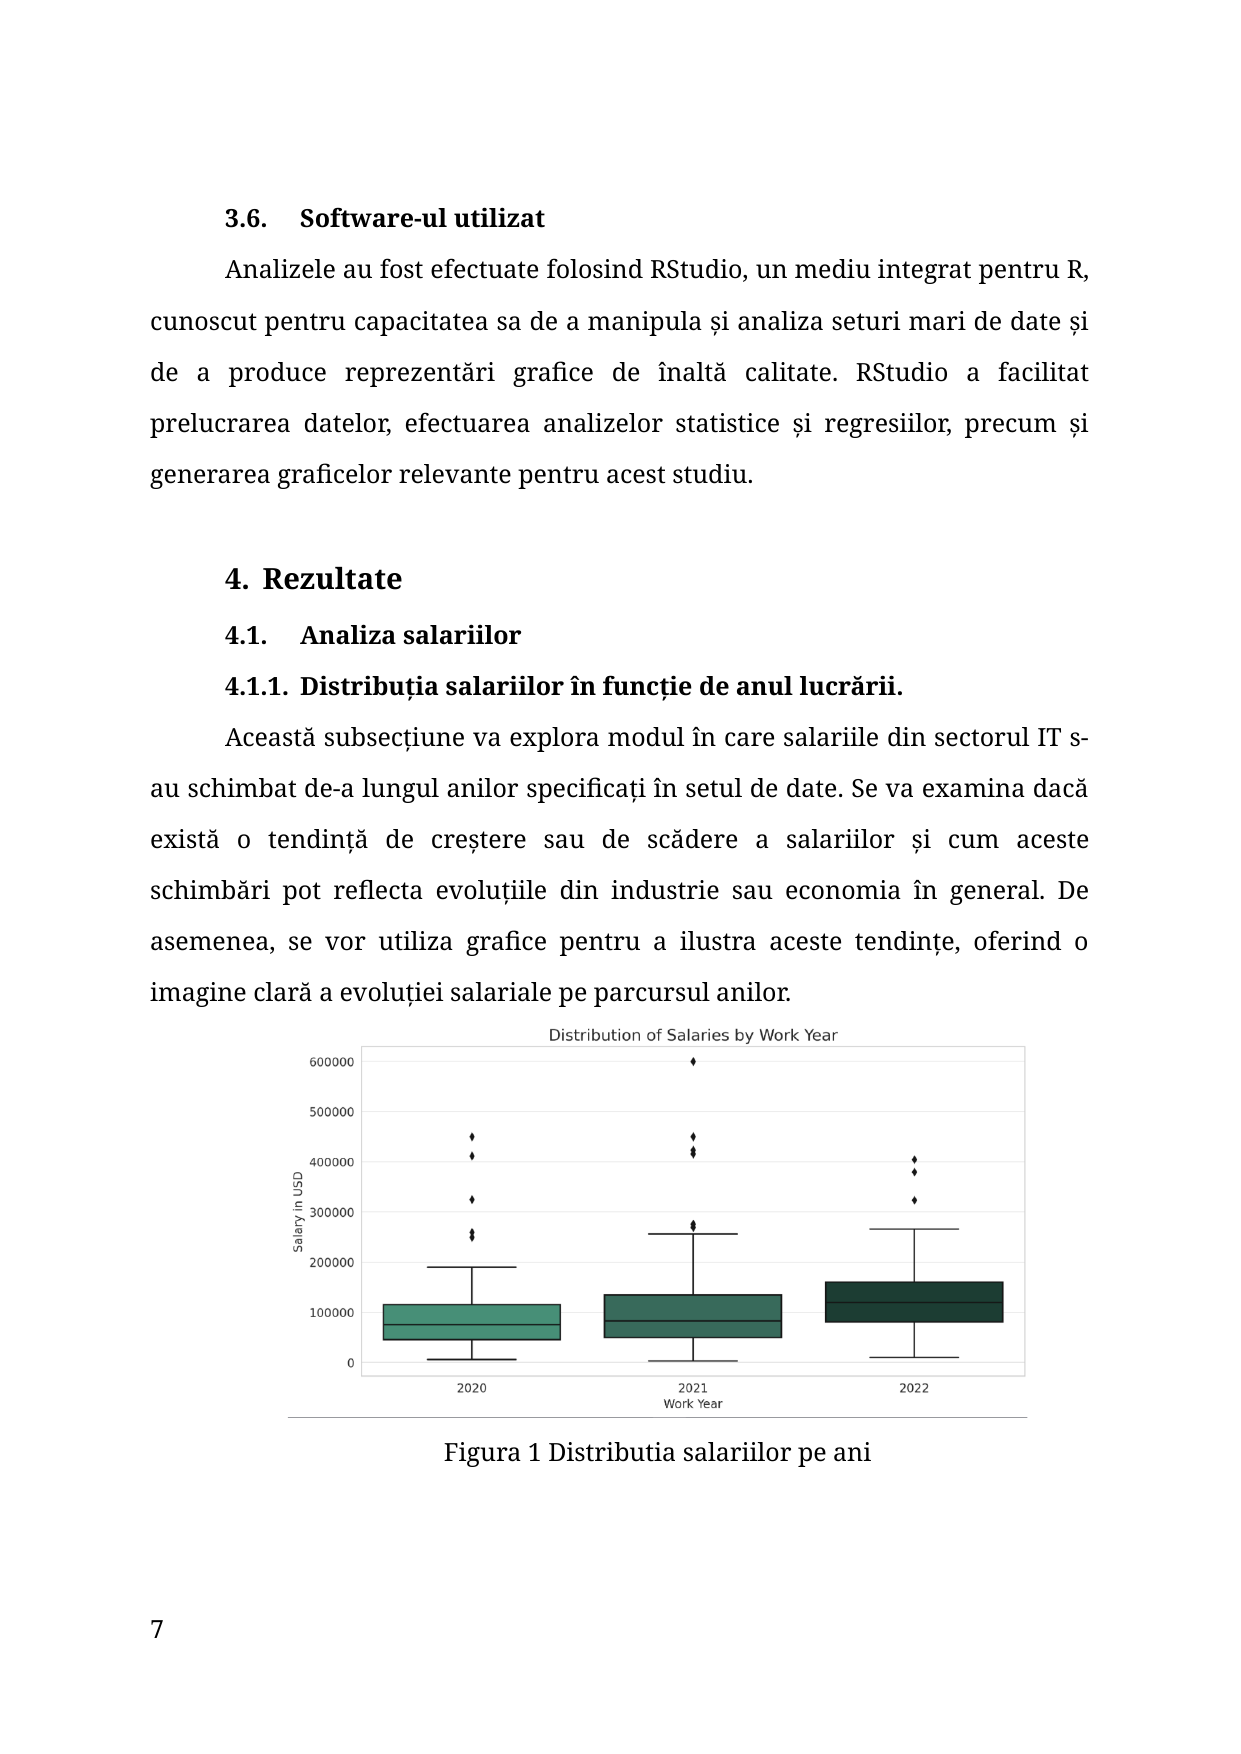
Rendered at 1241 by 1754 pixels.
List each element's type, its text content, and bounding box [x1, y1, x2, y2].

text Analizele au fost efectuate folosind RStudio, un mediu integrat pentru R, cunoscut pentru capacitatea sa de a manipula și analiza seturi mari de date și de a produce reprezentări grafice de înaltă calitate. RStudio a facilitat prelucrarea datelor, efectuarea analizelor statistice și regresiilor, precum și generarea graficelor relevante pentru acest studiu. [150, 252, 1090, 490]
list Distribuția salariilor în funcție de anul lucrării. [225, 669, 1090, 703]
list Software-ul utilizat [225, 201, 1090, 235]
picture [287, 1026, 1028, 1418]
text Figura 1 Distributia salariilor pe ani [150, 1434, 1090, 1468]
list Analiza salariilor [225, 618, 1090, 652]
text Această subsecțiune va explora modul în care salariile din sectorul IT s-au schimbat de-a lungul anilor specificați în setul de date. Se va examina dacă există o tendință de creștere sau de scădere a salariilor și cum aceste schimbări pot reflecta evoluțiile din industrie sau economia în general. De asemenea, se vor utiliza grafice pentru a ilustra aceste tendințe, oferind o imagine clară a evoluției salariale pe parcursul anilor. [150, 720, 1090, 1009]
list Rezultate [225, 558, 1090, 598]
